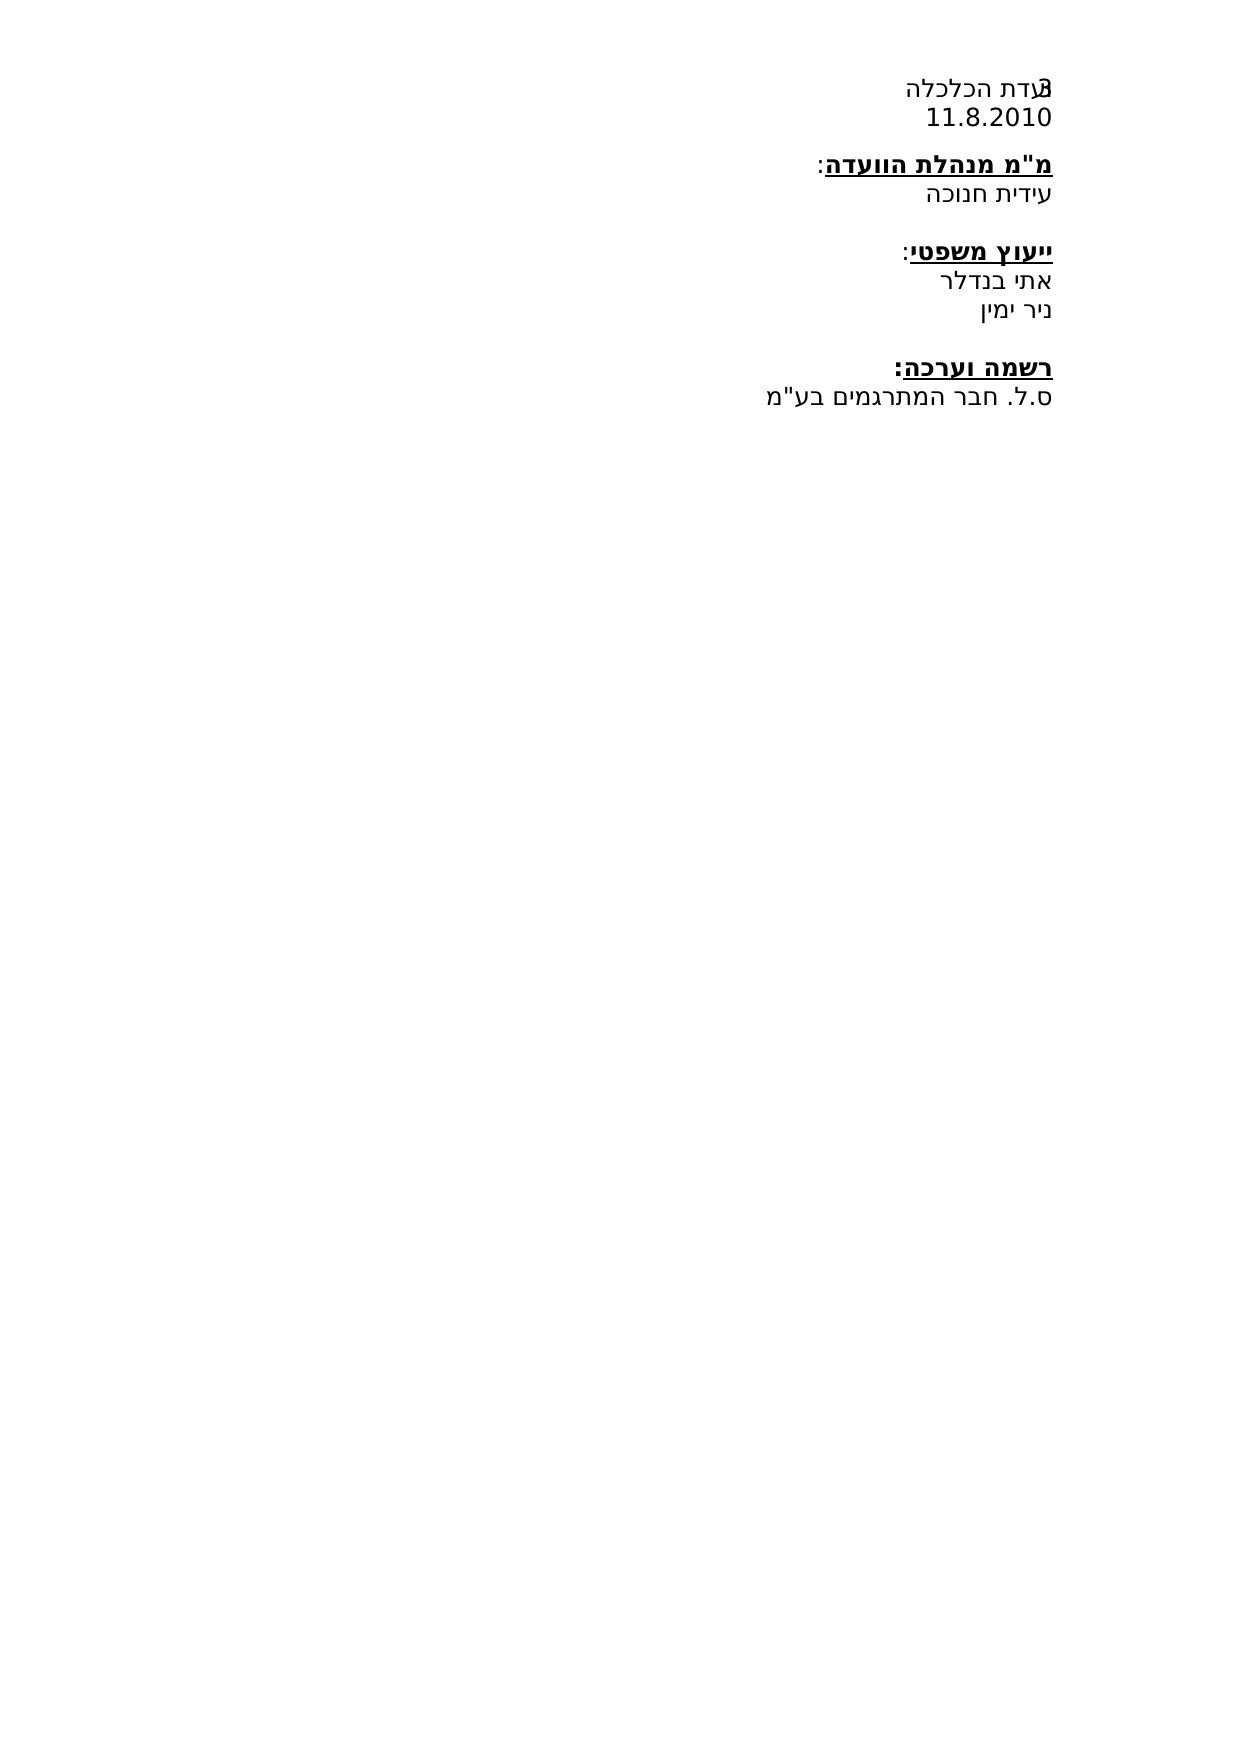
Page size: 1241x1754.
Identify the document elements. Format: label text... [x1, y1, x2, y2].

text רשמה וערכה: [187, 353, 1053, 382]
text עידית חנוכה [187, 179, 1053, 208]
text מ"מ מנהלת הוועדה: [187, 150, 1053, 179]
text ייעוץ משפטי: [187, 237, 1053, 266]
text ניר ימין [187, 295, 1053, 324]
text אתי בנדלר [187, 266, 1053, 295]
text ס.ל. חבר המתרגמים בע"מ [187, 382, 1053, 412]
